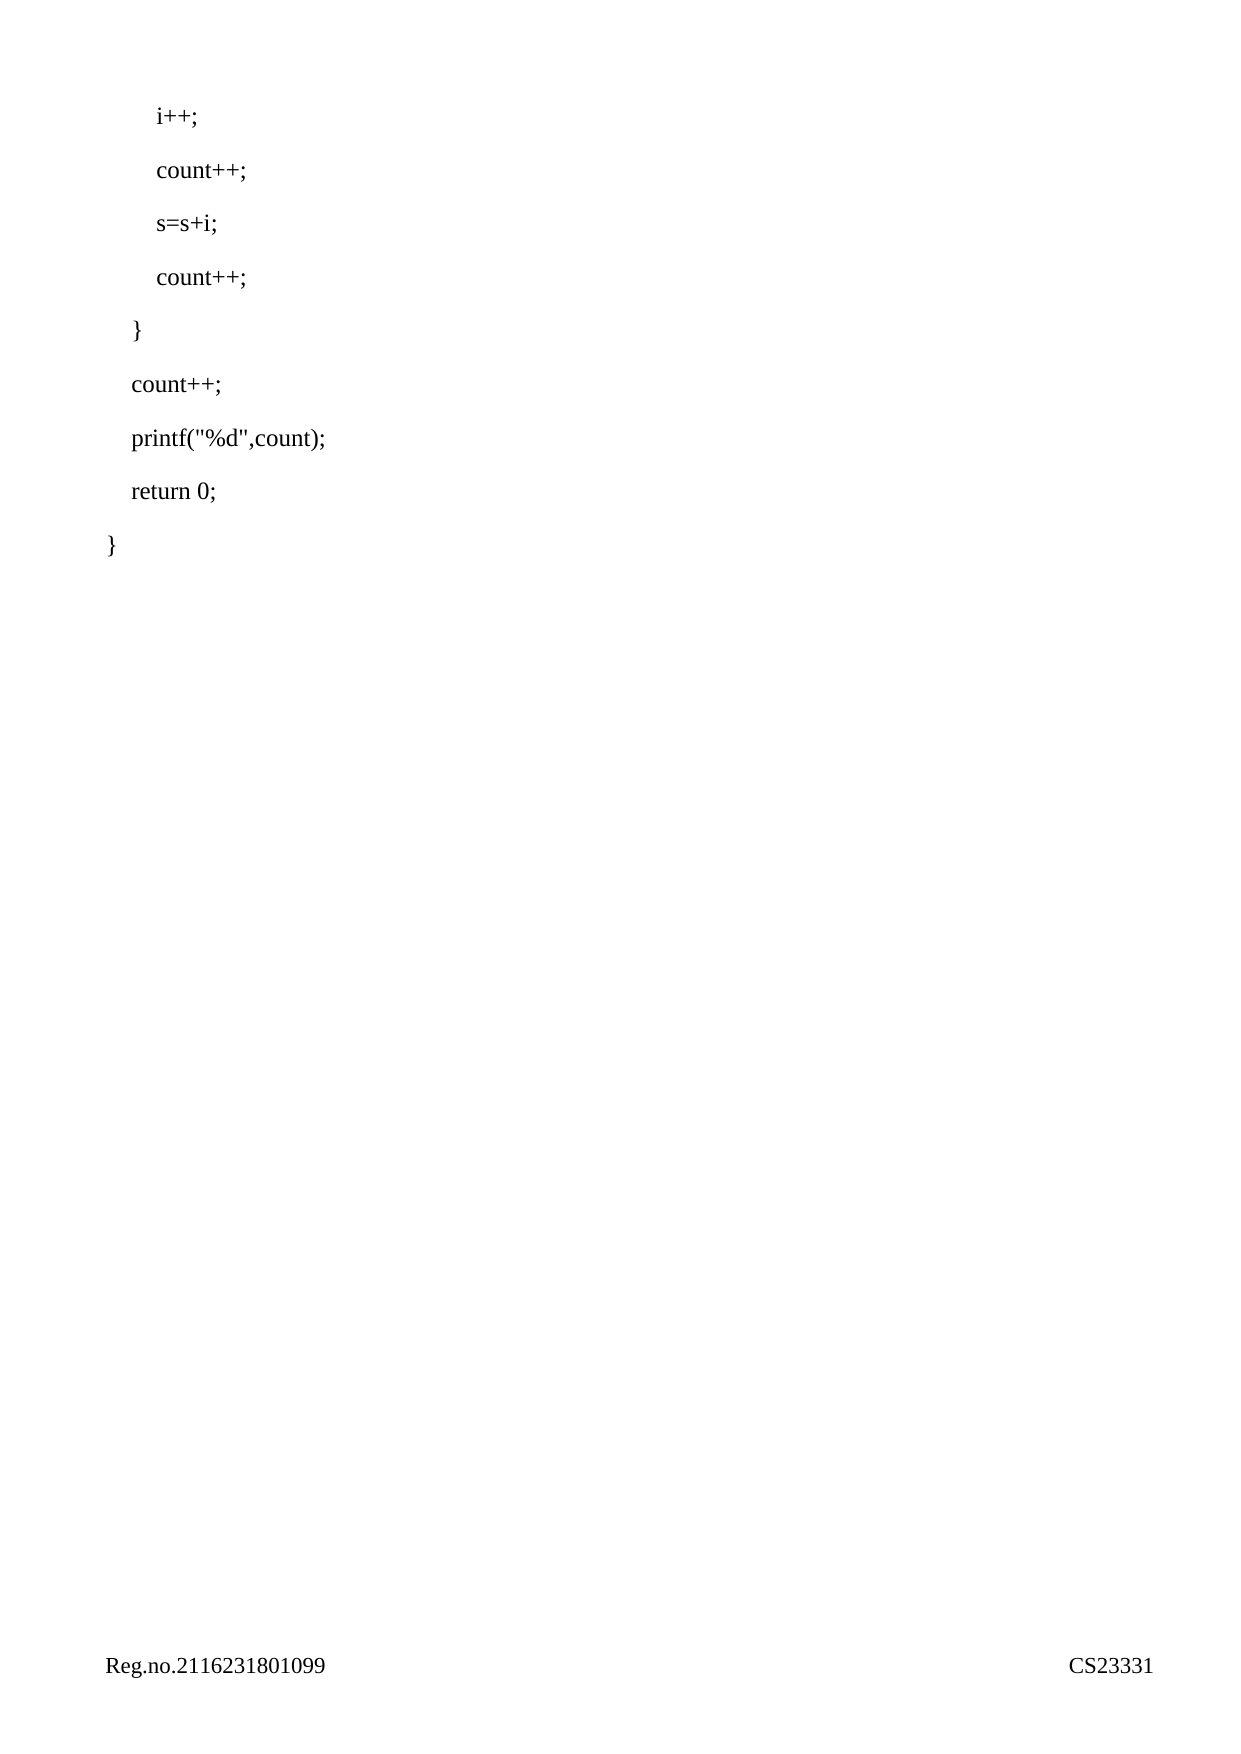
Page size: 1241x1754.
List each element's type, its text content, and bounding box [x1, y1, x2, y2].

text count++; printf("%d",count); return 0; [131, 369, 329, 505]
text i++; [156, 101, 1155, 129]
text count++; s=s+i; count++; [156, 155, 288, 290]
text } [106, 530, 1155, 559]
text } [131, 315, 1155, 344]
